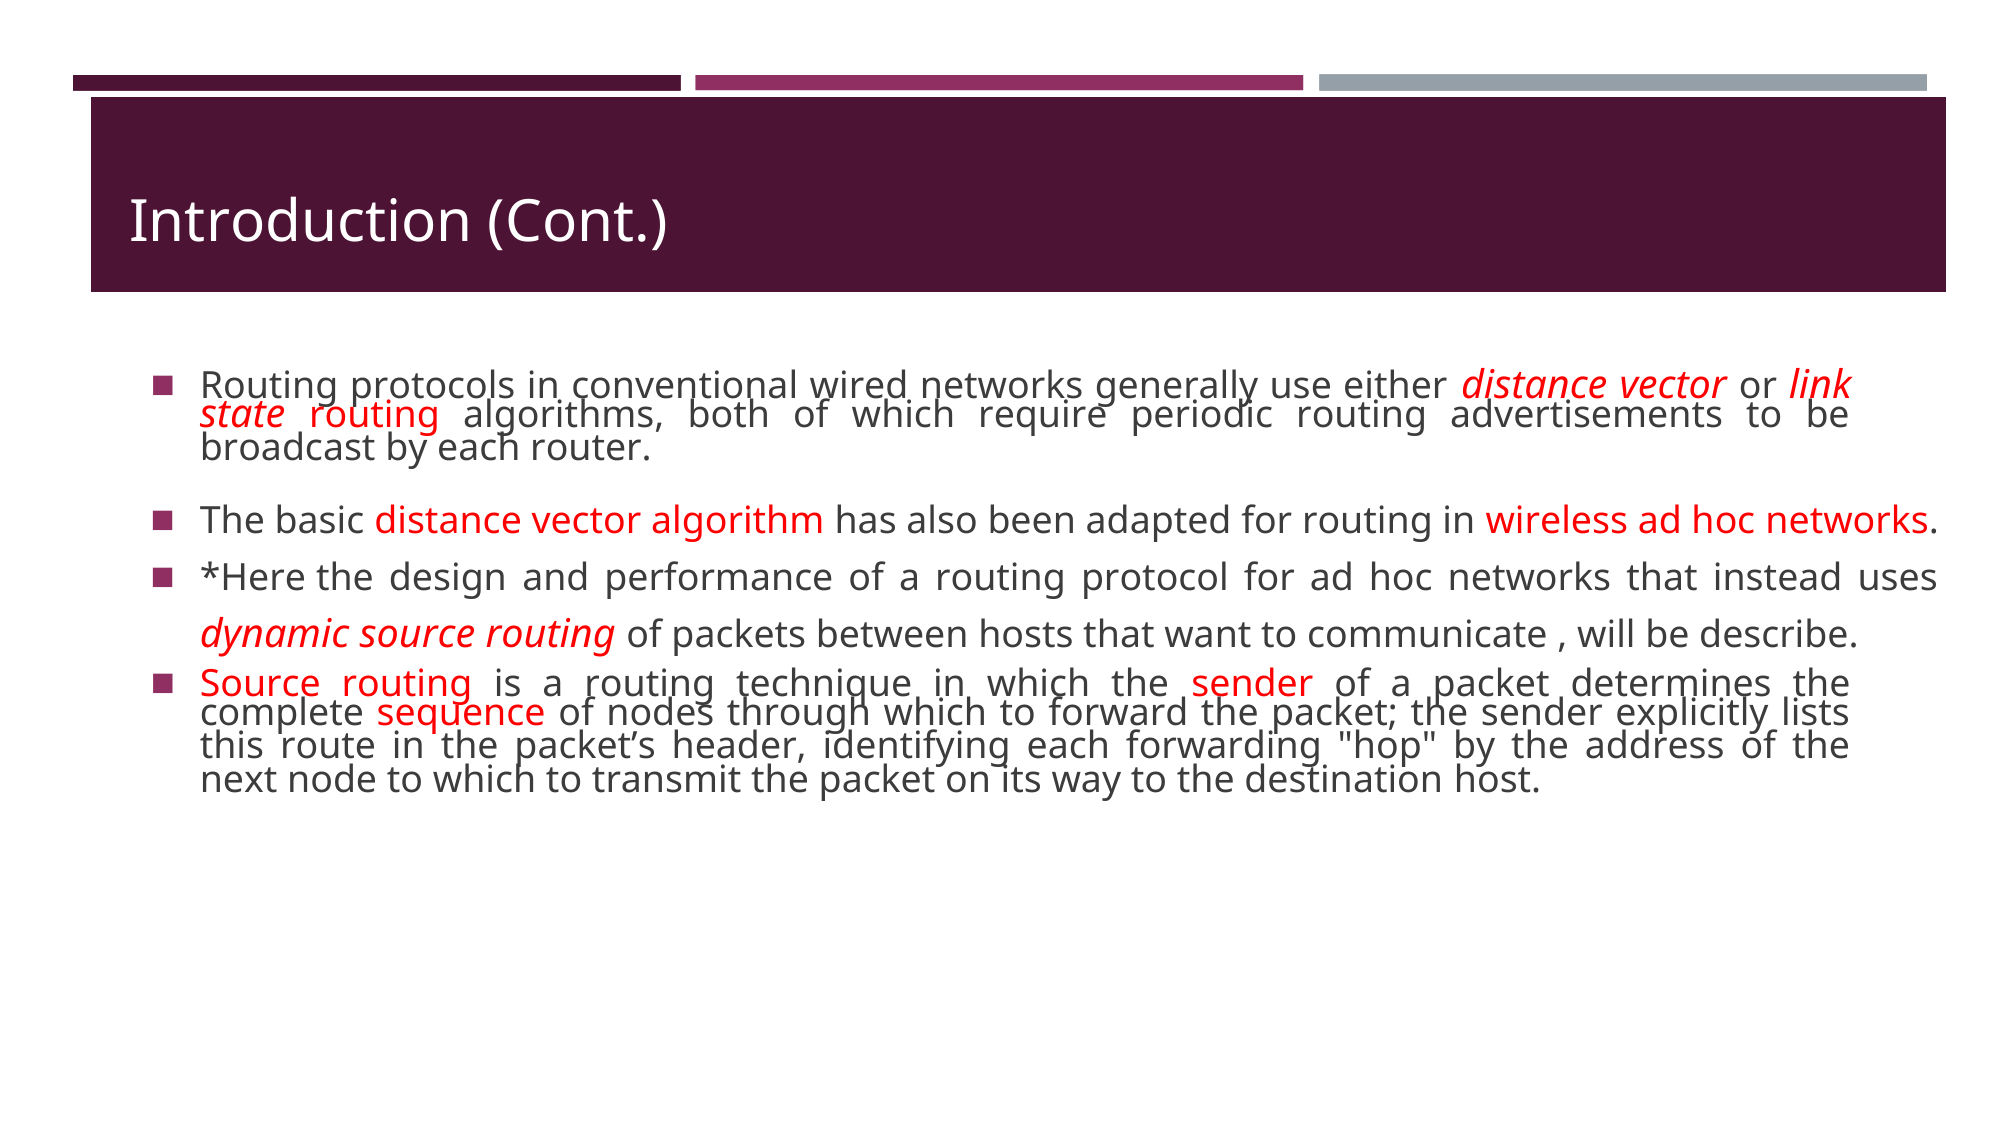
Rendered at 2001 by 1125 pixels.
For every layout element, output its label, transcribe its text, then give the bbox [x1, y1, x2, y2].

list Routing protocols in conventional wired networks generally use either distance vector or link state routing algorithms, both of which require periodic routing advertisements to be broadcast by each router. [149, 371, 1851, 471]
text dynamic source routing of packets between hosts that want to communicate , will be describe. [199, 601, 1969, 659]
list *Here the design and performance of a routing protocol for ad hoc networks that instead uses [149, 547, 1969, 601]
list Source routing is a routing technique in which the sender of a packet determines the complete sequence of nodes through which to forward the packet; the sender explicitly lists this route in the packet’s header, identifying each forwarding "hop" by the address of the next node to which to transmit the packet on its way to the destination host. [149, 670, 1851, 803]
list The basic distance vector algorithm has also been adapted for routing in wireless ad hoc networks. [149, 479, 1969, 547]
